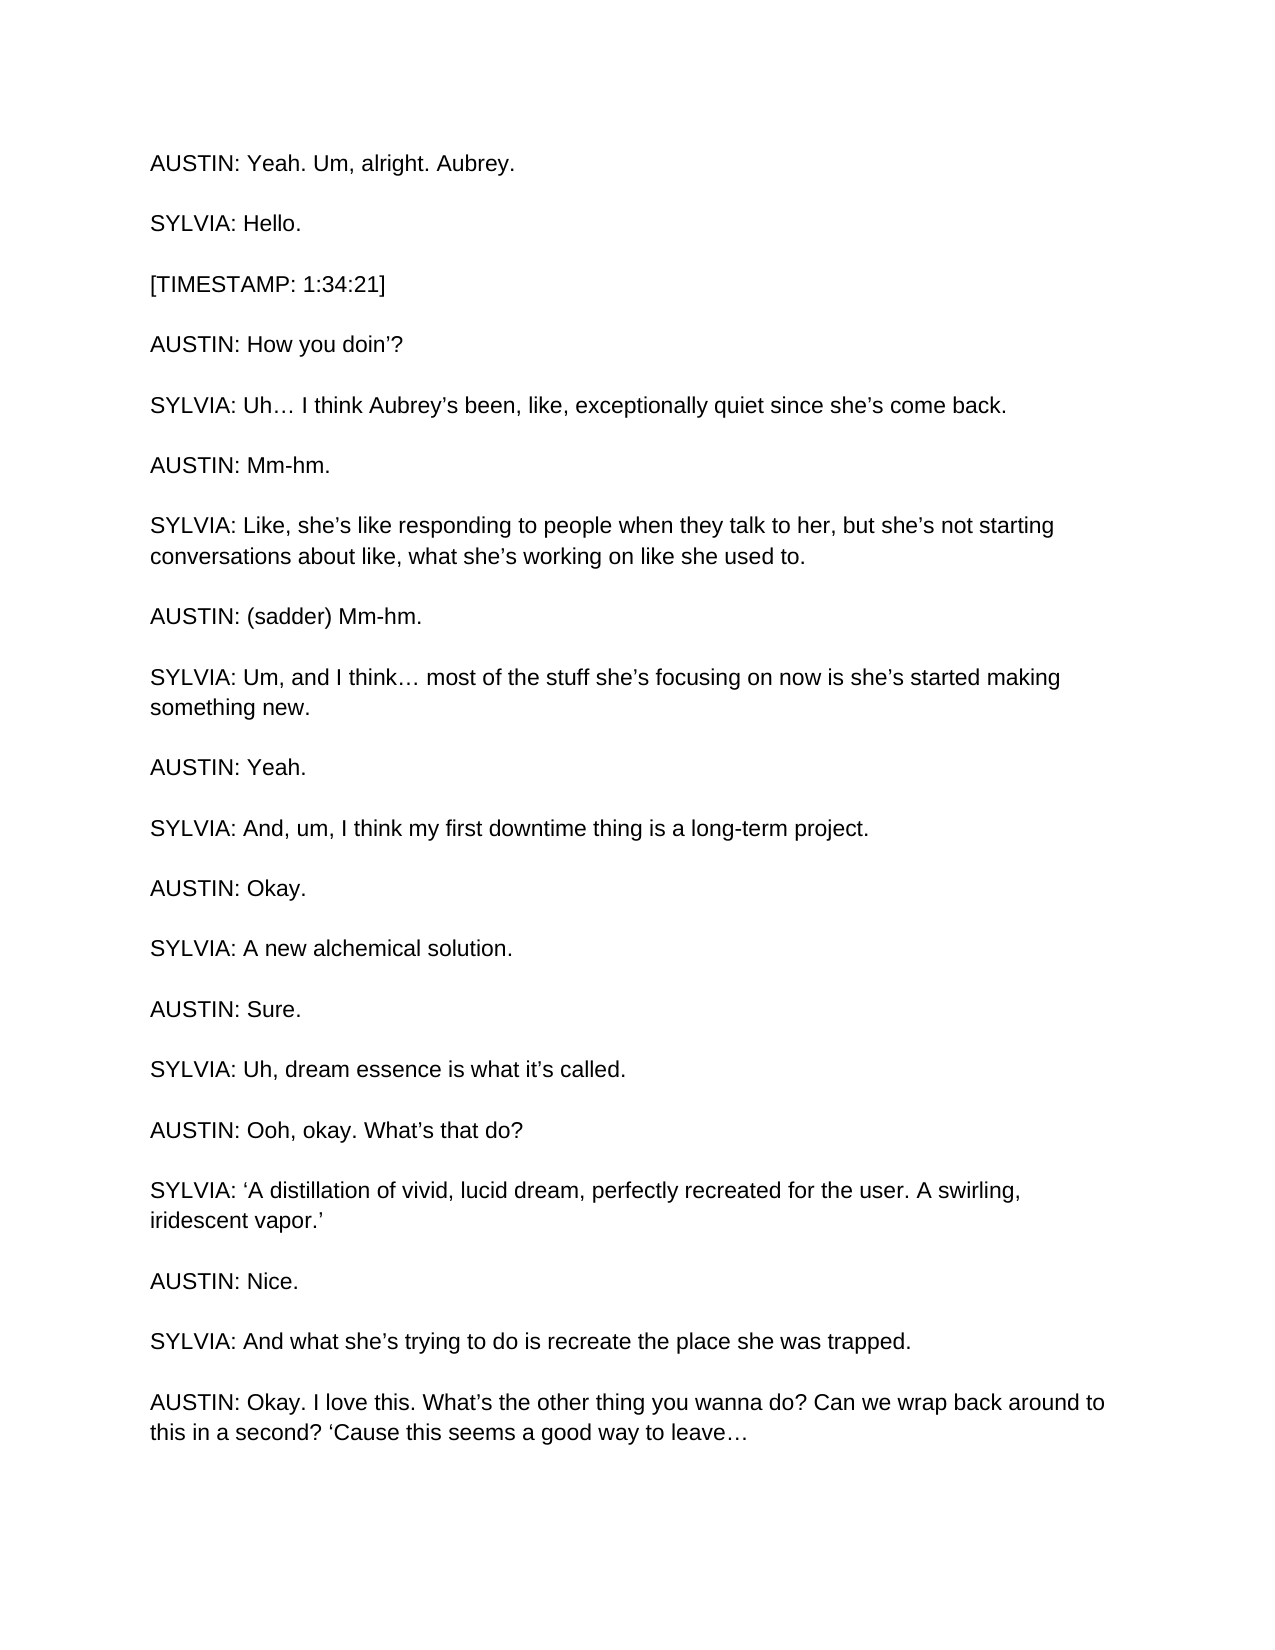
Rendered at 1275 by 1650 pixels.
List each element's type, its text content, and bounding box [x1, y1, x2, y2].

text SYLVIA: Um, and I think… most of the stuff she’s focusing on now is she’s started making something new. [150, 663, 1125, 720]
text SYLVIA: Like, she’s like responding to people when they talk to her, but she’s not starting conversations about like, what she’s working on like she used to. [150, 512, 1125, 569]
text AUSTIN: (sadder) Mm-hm. [150, 603, 1125, 629]
text AUSTIN: Ooh, okay. What’s that do? [150, 1117, 1125, 1143]
text AUSTIN: Sure. [150, 996, 1125, 1022]
text AUSTIN: Okay. [150, 875, 1125, 901]
text SYLVIA: Uh… I think Aubrey’s been, like, exceptionally quiet since she’s come back. [150, 392, 1125, 418]
text SYLVIA: And what she’s trying to do is recreate the place she was trapped. [150, 1328, 1125, 1354]
text SYLVIA: ‘A distillation of vivid, lucid dream, perfectly recreated for the user. A swirling, iridescent vapor.’ [150, 1177, 1125, 1234]
text SYLVIA: And, um, I think my first downtime thing is a long-term project. [150, 814, 1125, 841]
text SYLVIA: Uh, dream essence is what it’s called. [150, 1056, 1125, 1083]
text AUSTIN: Yeah. Um, alright. Aubrey. [150, 150, 1125, 176]
text AUSTIN: Mm-hm. [150, 452, 1125, 478]
text AUSTIN: Yeah. [150, 754, 1125, 781]
text AUSTIN: How you doin’? [150, 331, 1125, 358]
text SYLVIA: Hello. [150, 210, 1125, 237]
text AUSTIN: Nice. [150, 1268, 1125, 1294]
text AUSTIN: Okay. I love this. What’s the other thing you wanna do? Can we wrap back around to this in a second? ‘Cause this seems a good way to leave… [150, 1388, 1125, 1445]
text [TIMESTAMP: 1:34:21] [150, 271, 1125, 297]
text SYLVIA: A new alchemical solution. [150, 935, 1125, 962]
